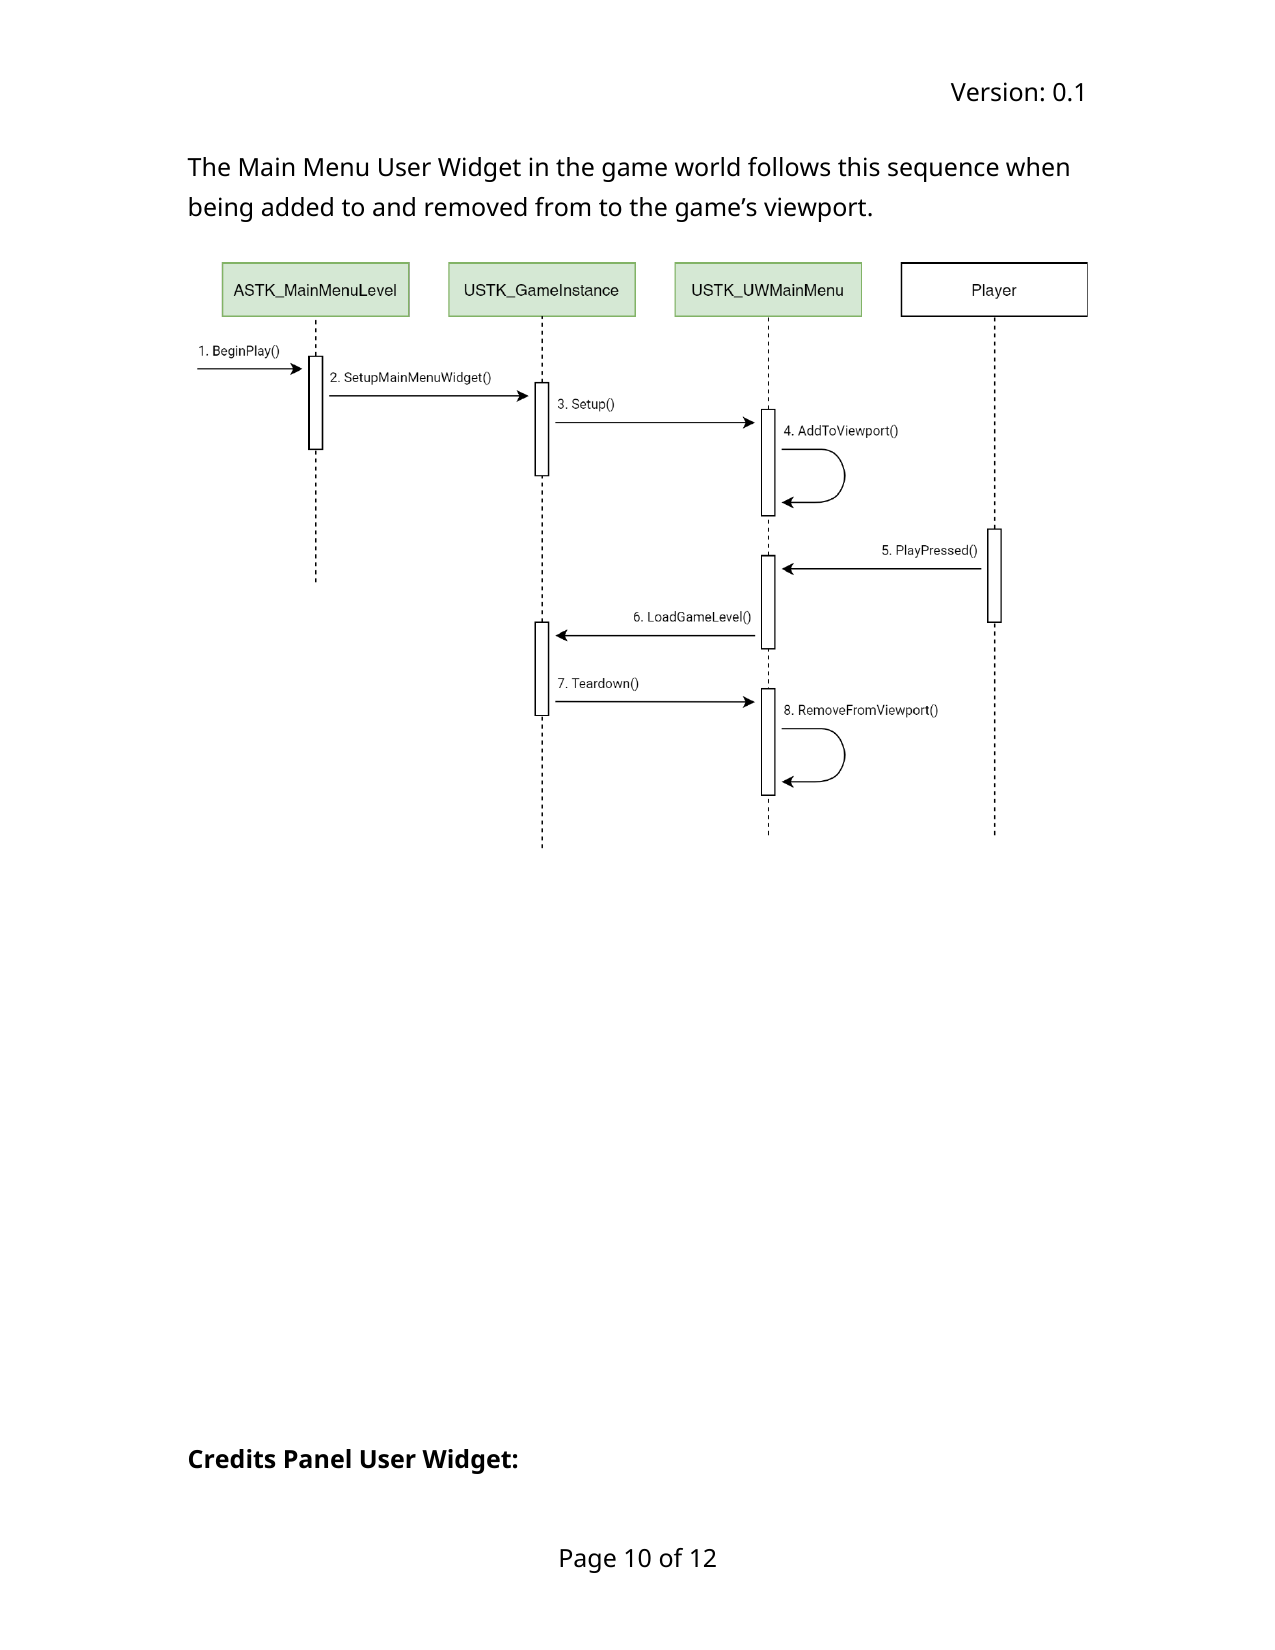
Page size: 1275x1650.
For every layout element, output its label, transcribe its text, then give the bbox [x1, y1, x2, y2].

text Credits Panel User Widget: [187, 1442, 1087, 1476]
picture [187, 262, 1088, 850]
text The Main Menu User Widget in the game world follows this sequence when being added to and removed from to the game’s viewport. [187, 150, 1087, 223]
